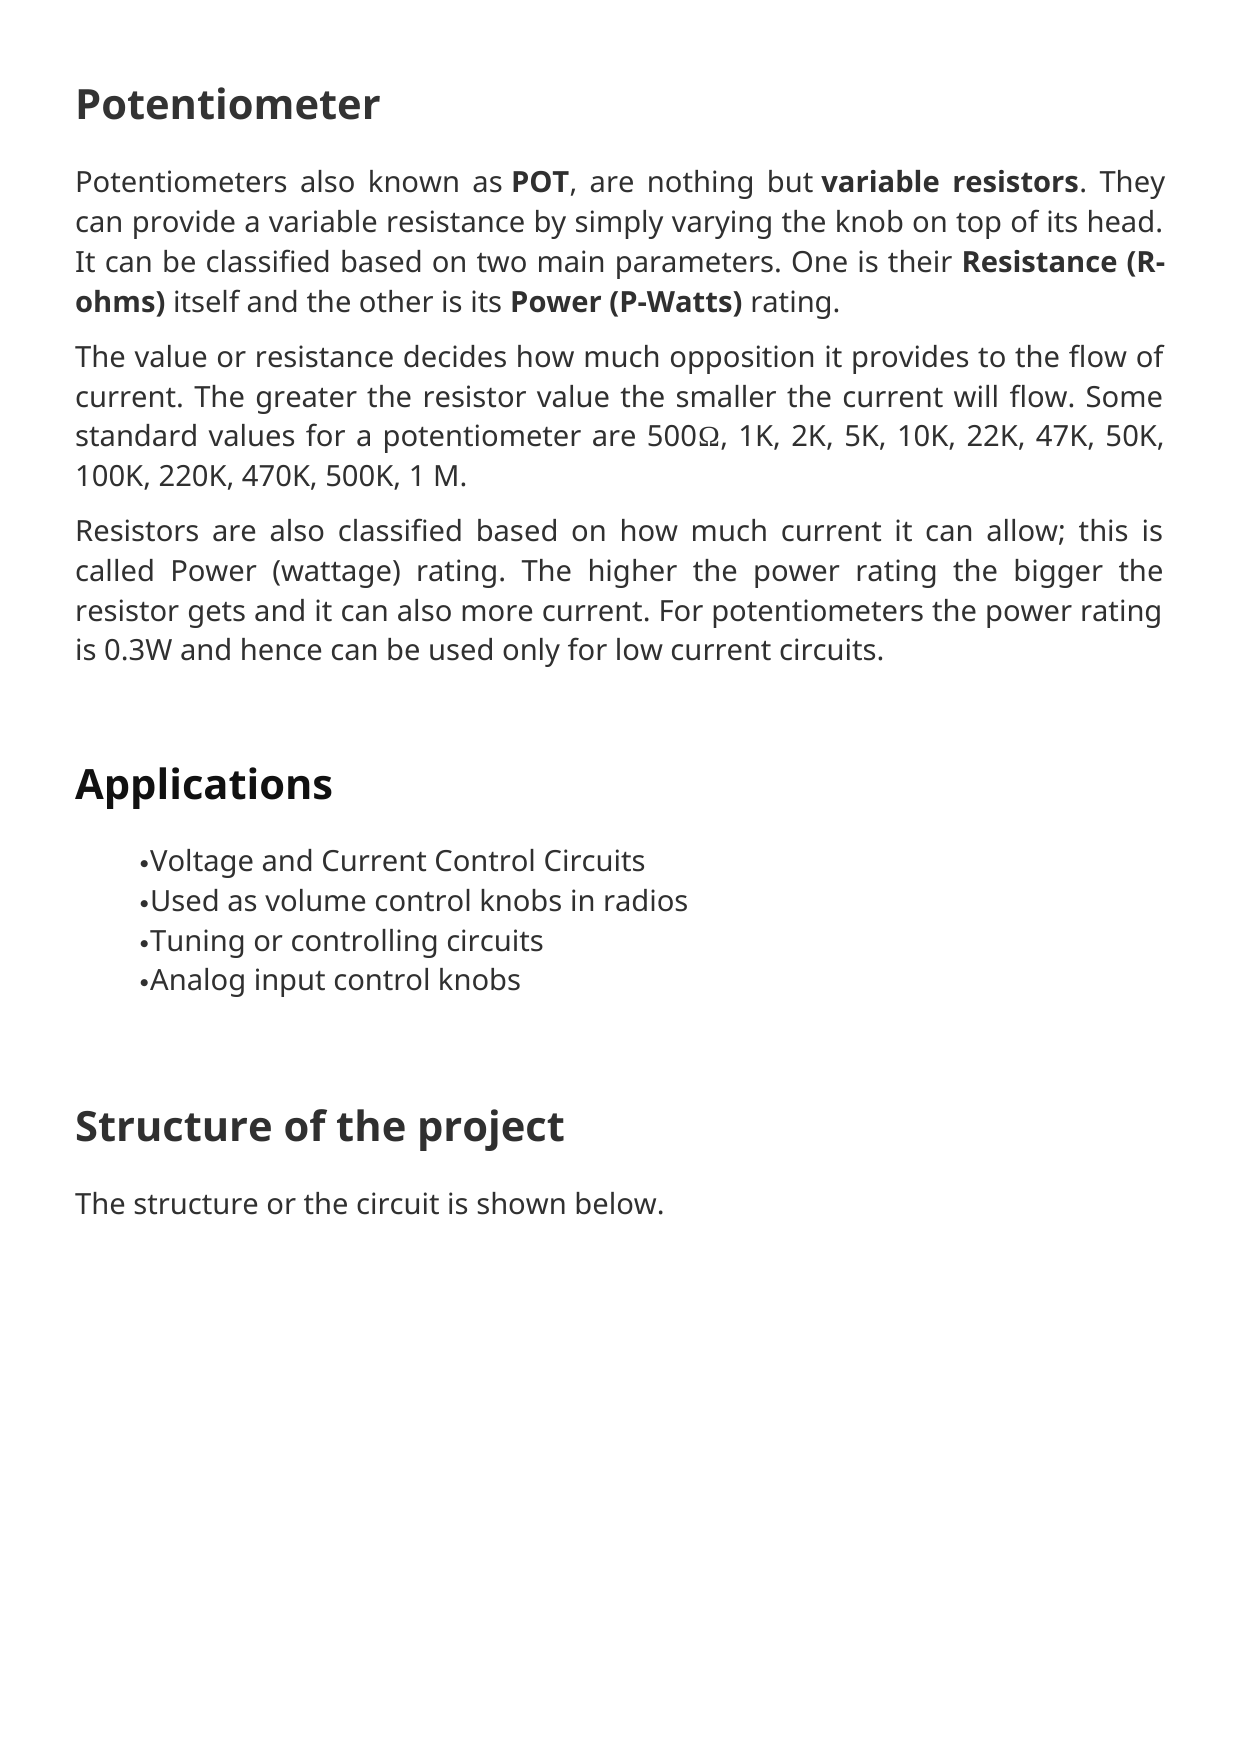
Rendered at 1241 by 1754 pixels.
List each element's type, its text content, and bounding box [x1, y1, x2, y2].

text The structure or the circuit is shown below. [75, 1183, 1165, 1223]
list Tuning or controlling circuits [141, 920, 1165, 959]
text Applications [75, 754, 1165, 811]
text Structure of the project [75, 1097, 1165, 1154]
list Used as volume control knobs in radios [141, 880, 1165, 920]
text Potentiometers also known as POT, are nothing but variable resistors. They can provide a variable resistance by simply varying the knob on top of its head. It can be classified based on two main parameters. One is their Resistance (R-ohms) itself and the other is its Power (P-Watts) rating. [75, 162, 1165, 321]
list Analog input control knobs [141, 959, 1165, 999]
text Resistors are also classified based on how much current it can allow; this is called Power (wattage) rating. The higher the power rating the bigger the resistor gets and it can also more current. For potentiometers the power rating is 0.3W and hence can be used only for low current circuits. [75, 511, 1165, 669]
list Voltage and Current Control Circuits [141, 841, 1165, 880]
text Potentiometer [75, 75, 1165, 132]
text The value or resistance decides how much opposition it provides to the flow of current. The greater the resistor value the smaller the current will flow. Some standard values for a potentiometer are 500Ω, 1K, 2K, 5K, 10K, 22K, 47K, 50K, 100K, 220K, 470K, 500K, 1 M. [75, 336, 1165, 495]
